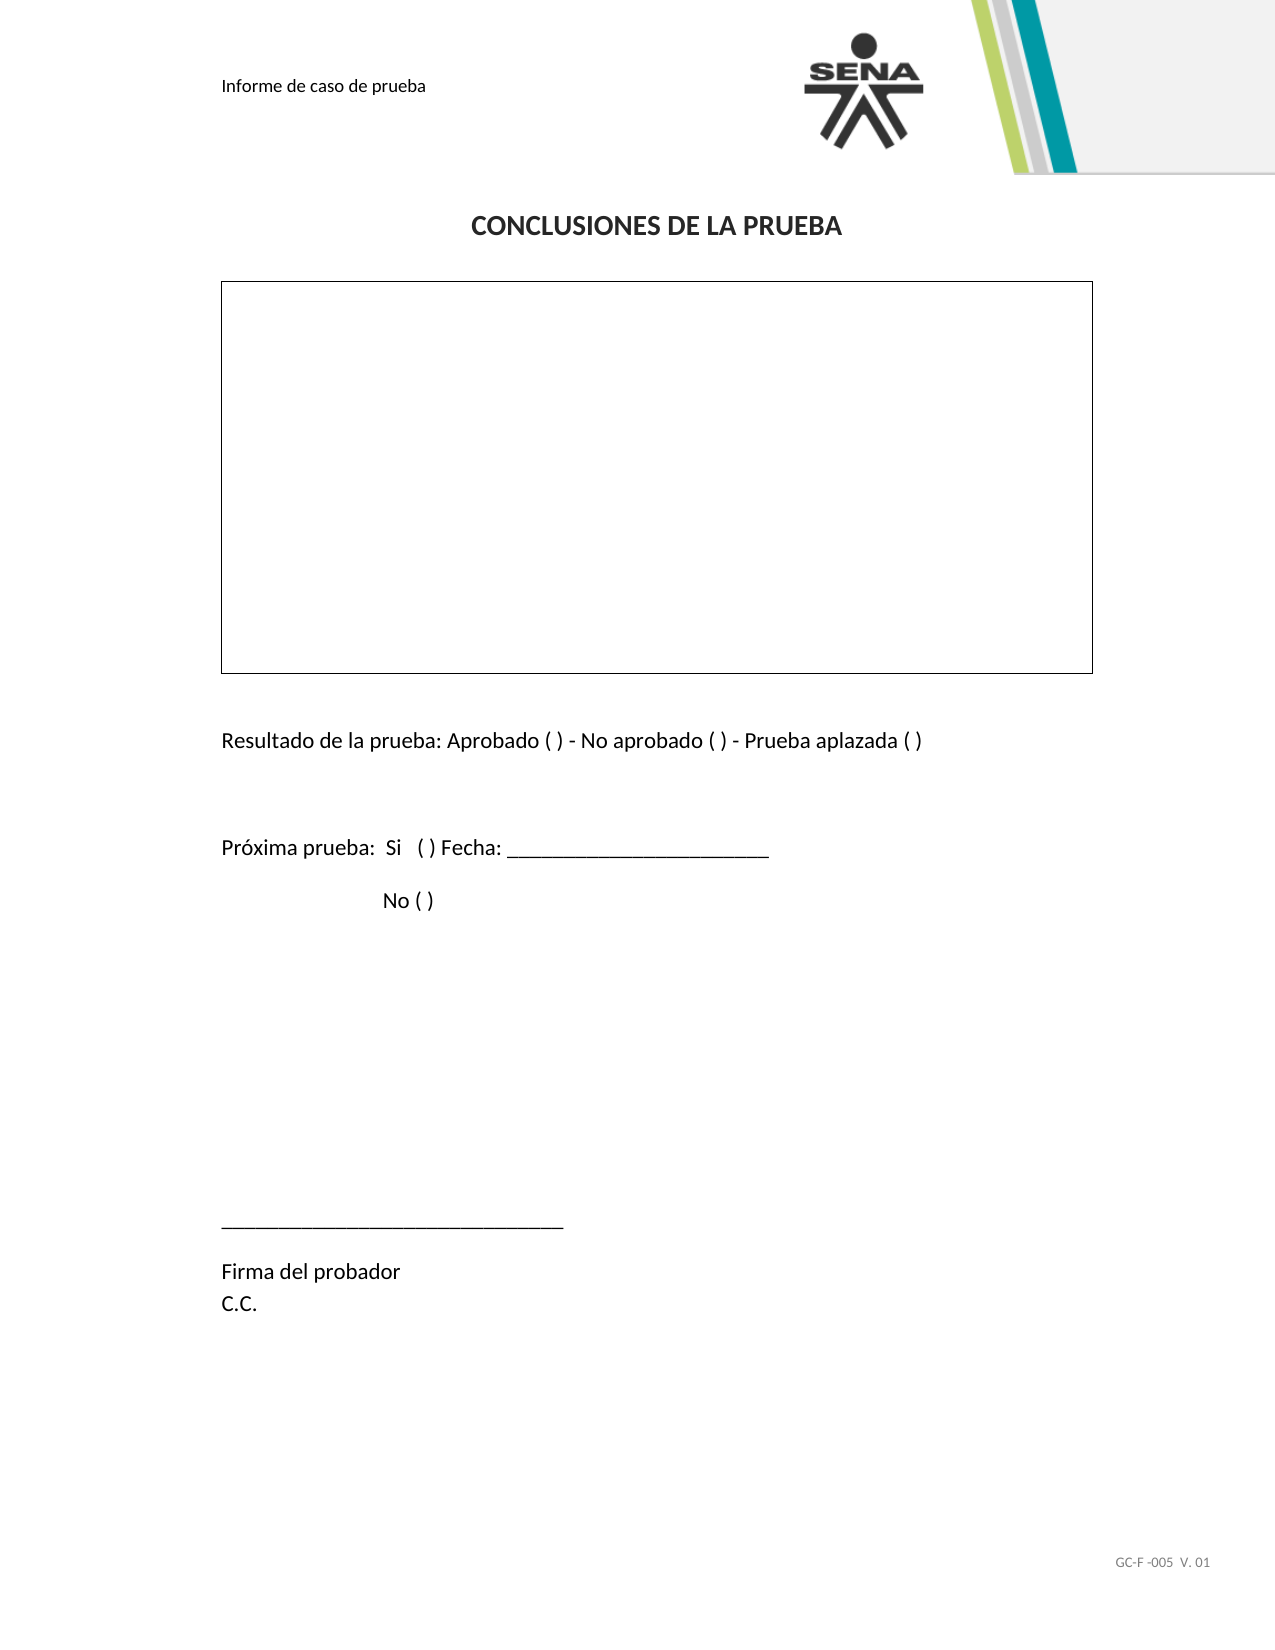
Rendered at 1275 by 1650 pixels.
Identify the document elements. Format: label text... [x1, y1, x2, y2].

table_header [222, 282, 1092, 673]
text Resultado de la prueba: Aprobado ( ) - No aprobado ( ) - Prueba aplazada ( ) [221, 727, 1092, 755]
text ______________________________ [221, 1204, 1092, 1232]
text Próxima prueba: Si ( ) Fecha: _______________________ [221, 833, 1092, 861]
picture [768, 0, 1275, 175]
text Firma del probador C.C. [221, 1257, 1092, 1317]
text No ( ) [221, 886, 1092, 914]
subtitle CONCLUSIONES DE LA PRUEBA [221, 207, 1092, 242]
